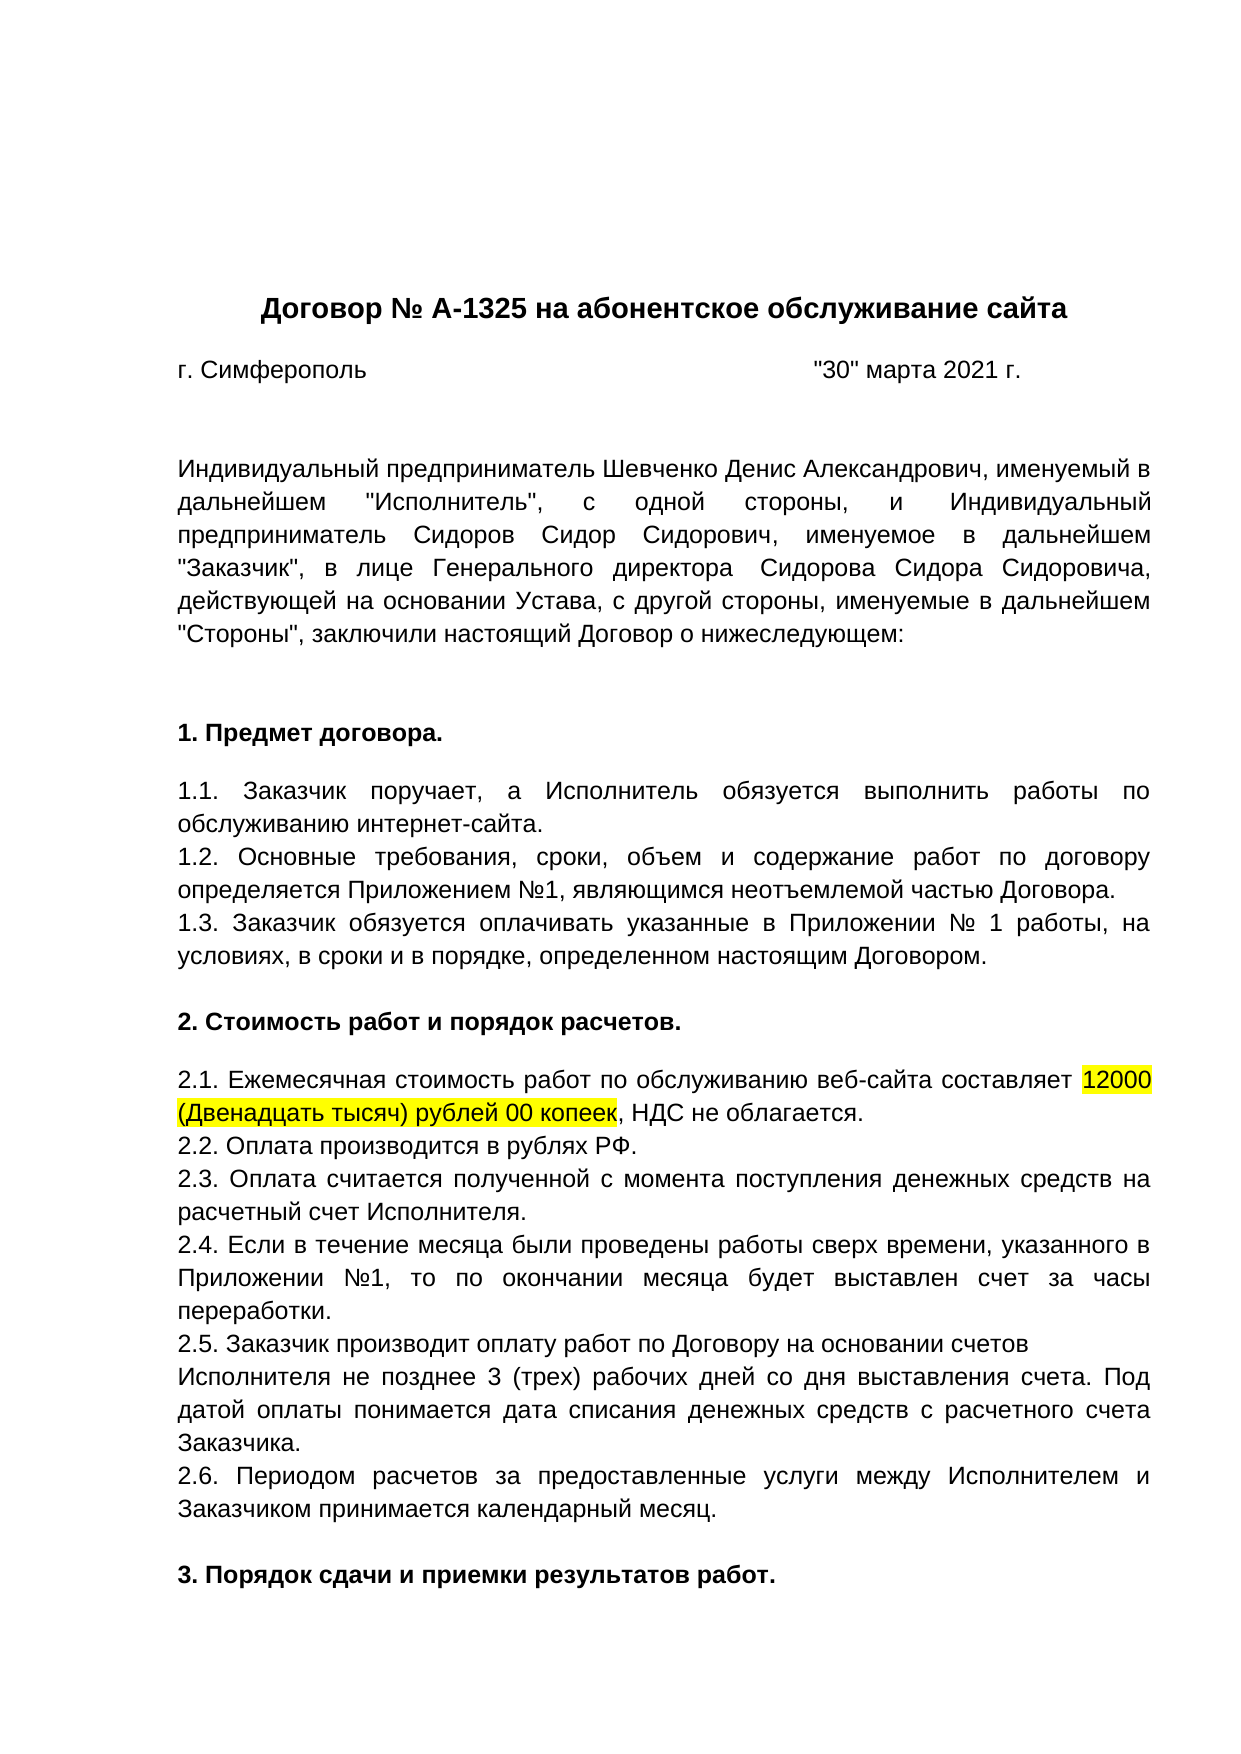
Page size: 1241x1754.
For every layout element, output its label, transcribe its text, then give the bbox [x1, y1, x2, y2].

text 1.3. Заказчик обязуется оплачивать указанные в Приложении № 1 работы, на условиях, в сроки и в порядке, определенном настоящим Договором. [177, 908, 1152, 970]
text 2.6. Периодом расчетов за предоставленные услуги между Исполнителем и Заказчиком принимается календарный месяц. [177, 1461, 1152, 1523]
text Исполнителя не позднее 3 (трех) рабочих дней со дня выставления счета. Под датой оплаты понимается дата списания денежных средств с расчетного счета Заказчика. [177, 1362, 1152, 1457]
text 3. Порядок сдачи и приемки результатов работ. [177, 1560, 1152, 1589]
text г. Симферополь "30" марта 2021 г. [177, 354, 1152, 383]
text 1. Предмет договора. [177, 718, 1152, 747]
text 2.3. Оплата считается полученной с момента поступления денежных средств на расчетный счет Исполнителя. [177, 1164, 1152, 1226]
text 2.2. Оплата производится в рублях РФ. [177, 1131, 1152, 1160]
text 1.1. Заказчик поручает, а Исполнитель обязуется выполнить работы по обслуживанию интернет-сайта. [177, 776, 1152, 838]
text 2.5. Заказчик производит оплату работ по Договору на основании счетов [177, 1329, 1152, 1358]
text 1.2. Основные требования, сроки, объем и содержание работ по договору определяется Приложением №1, являющимся неотъемлемой частью Договора. [177, 842, 1152, 904]
text 2.4. Если в течение месяца были проведены работы сверх времени, указанного в Приложении №1, то по окончании месяца будет выставлен счет за часы переработки. [177, 1230, 1152, 1325]
text Индивидуальный предприниматель Шевченко Денис Александрович, именуемый в дальнейшем "Исполнитель", с одной стороны, и Индивидуальный предприниматель Сидоров Сидор Сидорович, именуемое в дальнейшем "Заказчик", в лице Генерального директора Сидорова Сидора Сидоровича, действующей на основании Устава, с другой стороны, именуемые в дальнейшем "Стороны", заключили настоящий Договор о нижеследующем: [177, 454, 1152, 647]
text 2.1. Ежемесячная стоимость работ по обслуживанию веб-сайта составляет 12000 (Двенадцать тысяч) рублей 00 копеек, НДС не облагается. [177, 1065, 1152, 1127]
text Договор № А-1325 на абонентское обслуживание сайта [177, 291, 1152, 324]
text 2. Стоимость работ и порядок расчетов. [177, 1007, 1152, 1036]
